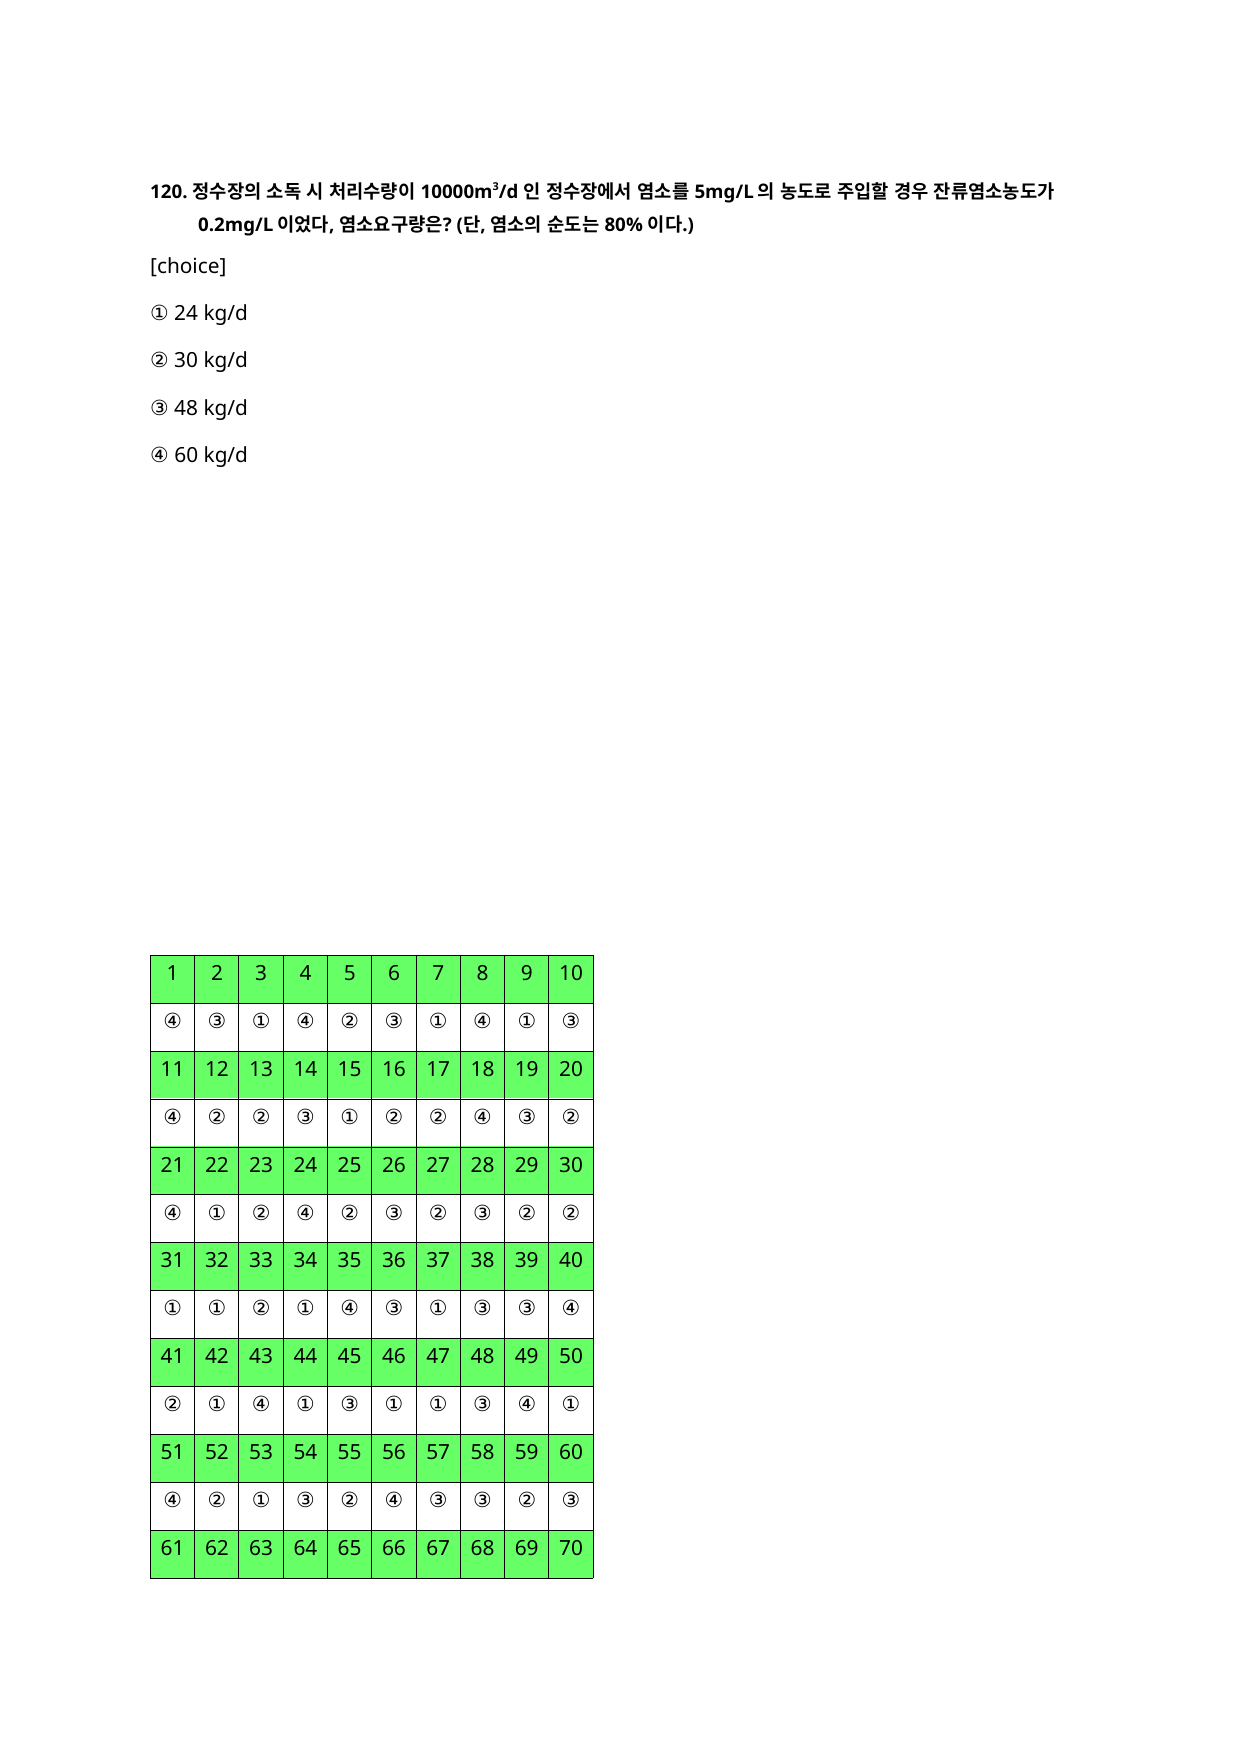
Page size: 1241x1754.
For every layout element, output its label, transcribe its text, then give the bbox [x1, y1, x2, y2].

table_cell 41 [151, 1339, 194, 1386]
table_cell ④ [505, 1387, 548, 1434]
table_header 8 [461, 956, 504, 1003]
table_cell 12 [195, 1052, 238, 1098]
table_cell 68 [461, 1531, 504, 1578]
table_cell ④ [328, 1291, 371, 1338]
table_cell 39 [505, 1243, 548, 1290]
table_cell 49 [505, 1339, 548, 1386]
table_cell ③ [505, 1291, 548, 1338]
table_cell ④ [284, 1004, 327, 1051]
table_cell ③ [284, 1100, 327, 1146]
table_cell ② [151, 1387, 194, 1434]
table_cell 62 [195, 1531, 238, 1578]
table_cell ② [417, 1195, 460, 1242]
table_cell ② [549, 1195, 593, 1242]
table_cell 51 [151, 1435, 194, 1482]
table_header 10 [549, 956, 593, 1003]
table_cell 29 [505, 1148, 548, 1194]
table_header 4 [284, 956, 327, 1003]
table_cell 24 [284, 1148, 327, 1194]
table_cell 30 [549, 1148, 593, 1194]
table_cell ② [239, 1195, 283, 1242]
table_cell 44 [284, 1339, 327, 1386]
table_cell ① [151, 1291, 194, 1338]
table_cell ① [417, 1004, 460, 1051]
table_cell ① [417, 1291, 460, 1338]
table_header 9 [505, 956, 548, 1003]
table_cell ③ [328, 1387, 371, 1434]
table_cell 55 [328, 1435, 371, 1482]
text 120. 정수장의 소독 시 처리수량이 10000m3/d 인 정수장에서 염소를 5mg/L의 농도로 주입할 경우 잔류염소농도가 0.2mg/L이었다, 염소요구량은? (단, 염소의 순도는 80% 이다.) [150, 177, 1090, 237]
table_cell 40 [549, 1243, 593, 1290]
table_cell ③ [549, 1004, 593, 1051]
table_cell ① [505, 1004, 548, 1051]
table_cell ④ [461, 1004, 504, 1051]
table_cell ① [239, 1483, 283, 1530]
table_cell ① [239, 1004, 283, 1051]
table_cell 15 [328, 1052, 371, 1098]
table_cell 58 [461, 1435, 504, 1482]
table_cell ③ [417, 1483, 460, 1530]
table_cell ④ [372, 1483, 416, 1530]
text [choice] [150, 251, 1090, 279]
table_cell 11 [151, 1052, 194, 1098]
table_header 5 [328, 956, 371, 1003]
table_cell ③ [549, 1483, 593, 1530]
table_cell ④ [284, 1195, 327, 1242]
table_cell 13 [239, 1052, 283, 1098]
table_cell 16 [372, 1052, 416, 1098]
table_cell 46 [372, 1339, 416, 1386]
table_cell ④ [151, 1100, 194, 1146]
table_cell 27 [417, 1148, 460, 1194]
table_cell ④ [151, 1483, 194, 1530]
table_cell 61 [151, 1531, 194, 1578]
table_cell 28 [461, 1148, 504, 1194]
table_cell ④ [549, 1291, 593, 1338]
text ④ 60 kg/d [150, 440, 1090, 468]
table_cell ② [328, 1483, 371, 1530]
table_header 3 [239, 956, 283, 1003]
table_cell 60 [549, 1435, 593, 1482]
table_cell 37 [417, 1243, 460, 1290]
table_cell 70 [549, 1531, 593, 1578]
table_cell ④ [151, 1004, 194, 1051]
table_cell ③ [505, 1100, 548, 1146]
table_cell ④ [151, 1195, 194, 1242]
table_cell ② [328, 1195, 371, 1242]
table_cell ① [284, 1387, 327, 1434]
table_cell 22 [195, 1148, 238, 1194]
table_cell ③ [461, 1387, 504, 1434]
table_cell ③ [372, 1195, 416, 1242]
table_cell 63 [239, 1531, 283, 1578]
table_cell 50 [549, 1339, 593, 1386]
table_cell ③ [372, 1004, 416, 1051]
table_cell 65 [328, 1531, 371, 1578]
table_cell ① [195, 1387, 238, 1434]
table_cell 17 [417, 1052, 460, 1098]
table_header 7 [417, 956, 460, 1003]
table_cell 14 [284, 1052, 327, 1098]
table_cell ② [417, 1100, 460, 1146]
table_header 2 [195, 956, 238, 1003]
text ③ 48 kg/d [150, 393, 1090, 421]
table_cell ① [195, 1291, 238, 1338]
table_cell 69 [505, 1531, 548, 1578]
table_cell 20 [549, 1052, 593, 1098]
text ① 24 kg/d [150, 298, 1090, 326]
table_cell ① [549, 1387, 593, 1434]
table_cell ④ [239, 1387, 283, 1434]
table_cell ② [195, 1483, 238, 1530]
table_cell ② [505, 1195, 548, 1242]
table_cell ② [372, 1100, 416, 1146]
table_cell 52 [195, 1435, 238, 1482]
table_cell ③ [461, 1483, 504, 1530]
table_cell 38 [461, 1243, 504, 1290]
table_cell 18 [461, 1052, 504, 1098]
table_cell 36 [372, 1243, 416, 1290]
table_cell ① [195, 1195, 238, 1242]
table_cell 56 [372, 1435, 416, 1482]
table_cell ③ [284, 1483, 327, 1530]
table_cell ① [284, 1291, 327, 1338]
text ② 30 kg/d [150, 345, 1090, 374]
table_cell ② [549, 1100, 593, 1146]
table_cell 25 [328, 1148, 371, 1194]
table_cell 23 [239, 1148, 283, 1194]
table_cell ② [239, 1291, 283, 1338]
table_cell 54 [284, 1435, 327, 1482]
table_cell ② [239, 1100, 283, 1146]
table_cell ③ [461, 1291, 504, 1338]
table_cell 48 [461, 1339, 504, 1386]
table_cell 53 [239, 1435, 283, 1482]
table_cell 59 [505, 1435, 548, 1482]
table_cell ③ [461, 1195, 504, 1242]
table_cell 34 [284, 1243, 327, 1290]
table_cell 31 [151, 1243, 194, 1290]
table_cell 47 [417, 1339, 460, 1386]
table_cell 26 [372, 1148, 416, 1194]
table_cell 57 [417, 1435, 460, 1482]
table_cell ④ [461, 1100, 504, 1146]
table_cell ③ [195, 1004, 238, 1051]
table_cell 19 [505, 1052, 548, 1098]
table_cell 64 [284, 1531, 327, 1578]
table_cell 33 [239, 1243, 283, 1290]
table_cell 66 [372, 1531, 416, 1578]
table_cell 21 [151, 1148, 194, 1194]
table_cell 45 [328, 1339, 371, 1386]
table_cell ② [505, 1483, 548, 1530]
table_cell 42 [195, 1339, 238, 1386]
table_cell 32 [195, 1243, 238, 1290]
table_cell ③ [372, 1291, 416, 1338]
table_cell ② [195, 1100, 238, 1146]
table_cell 35 [328, 1243, 371, 1290]
table_cell ① [328, 1100, 371, 1146]
table_cell ① [417, 1387, 460, 1434]
table_header 1 [151, 956, 194, 1003]
table_cell ① [372, 1387, 416, 1434]
table_cell 43 [239, 1339, 283, 1386]
table_cell 67 [417, 1531, 460, 1578]
table_cell ② [328, 1004, 371, 1051]
table_header 6 [372, 956, 416, 1003]
